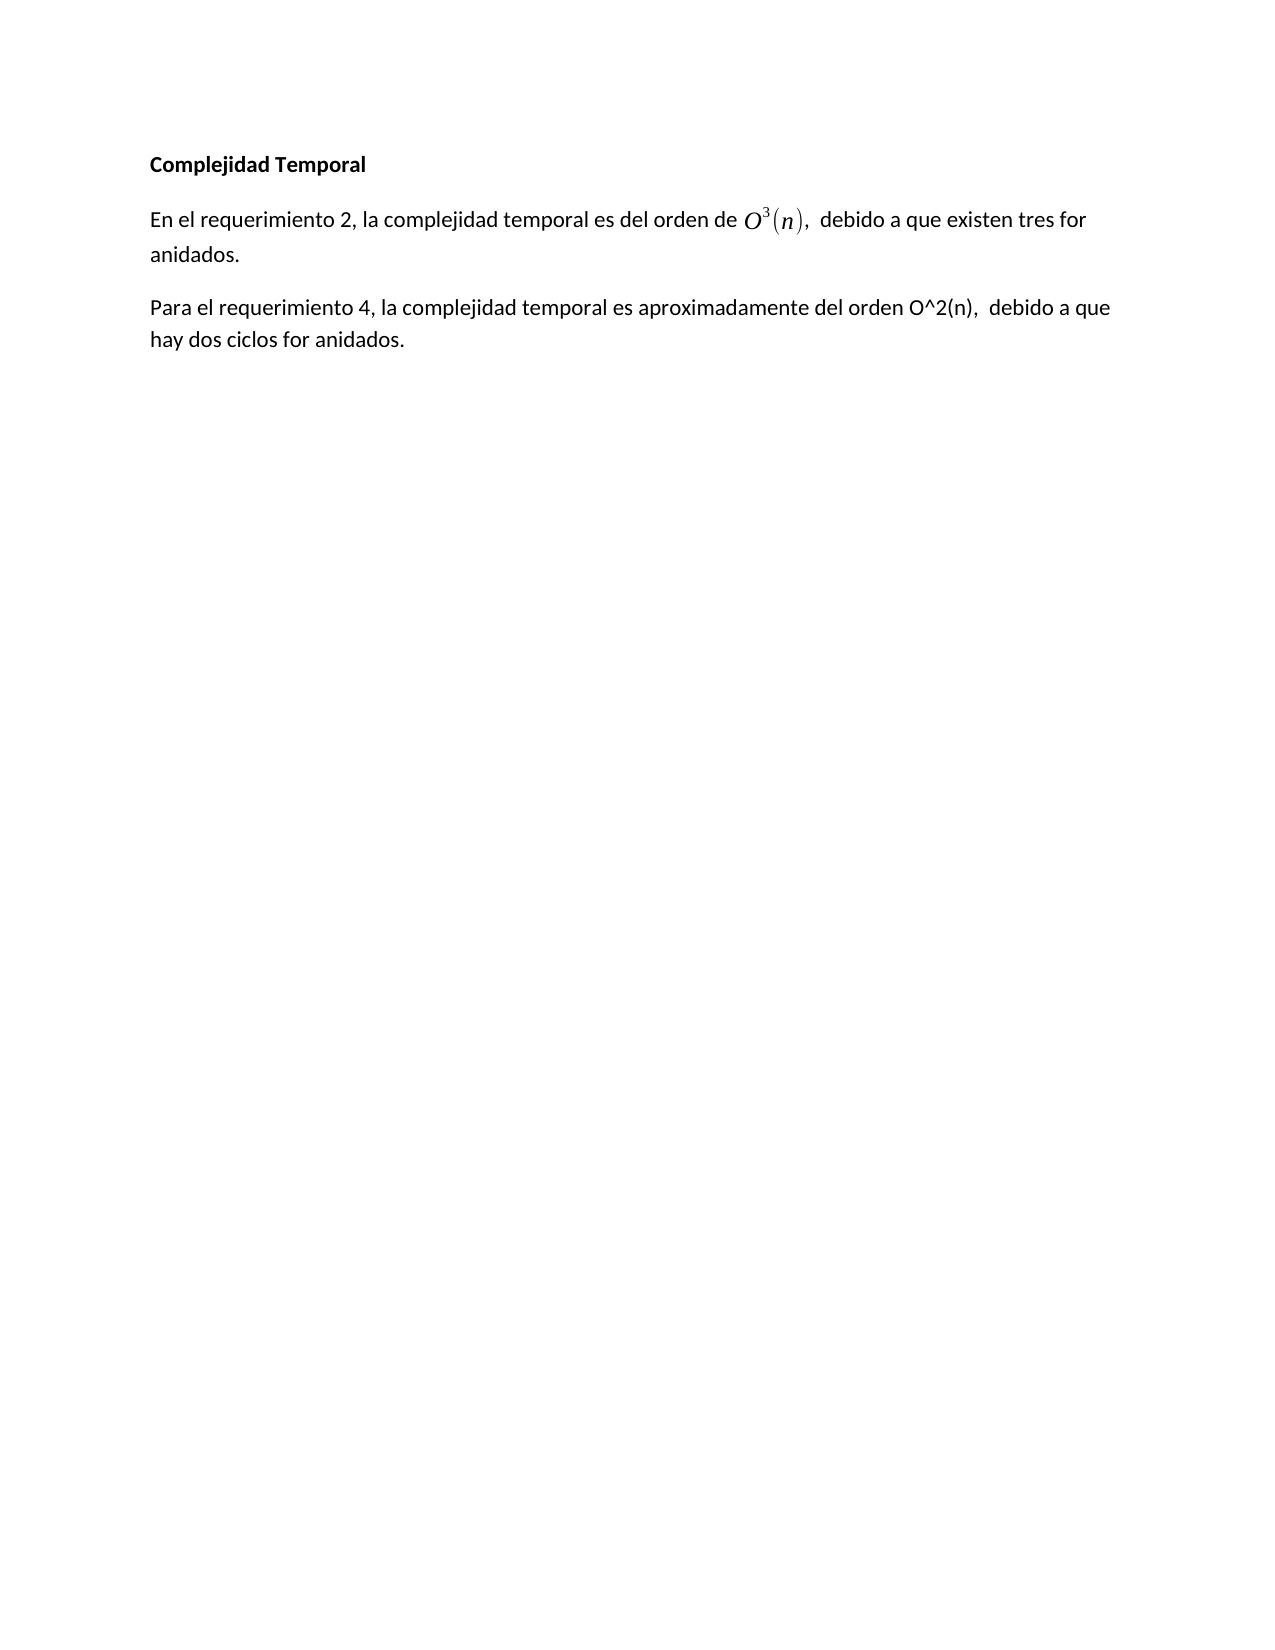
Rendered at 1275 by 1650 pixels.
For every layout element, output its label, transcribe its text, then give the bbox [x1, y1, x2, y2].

text Para el requerimiento 4, la complejidad temporal es aproximadamente del orden O^2(n), debido a que hay dos ciclos for anidados. [150, 293, 1125, 353]
text En el requerimiento 2, la complejidad temporal es del orden de , debido a que existen tres for anidados. [150, 203, 1125, 268]
text Complejidad Temporal [150, 150, 1125, 178]
